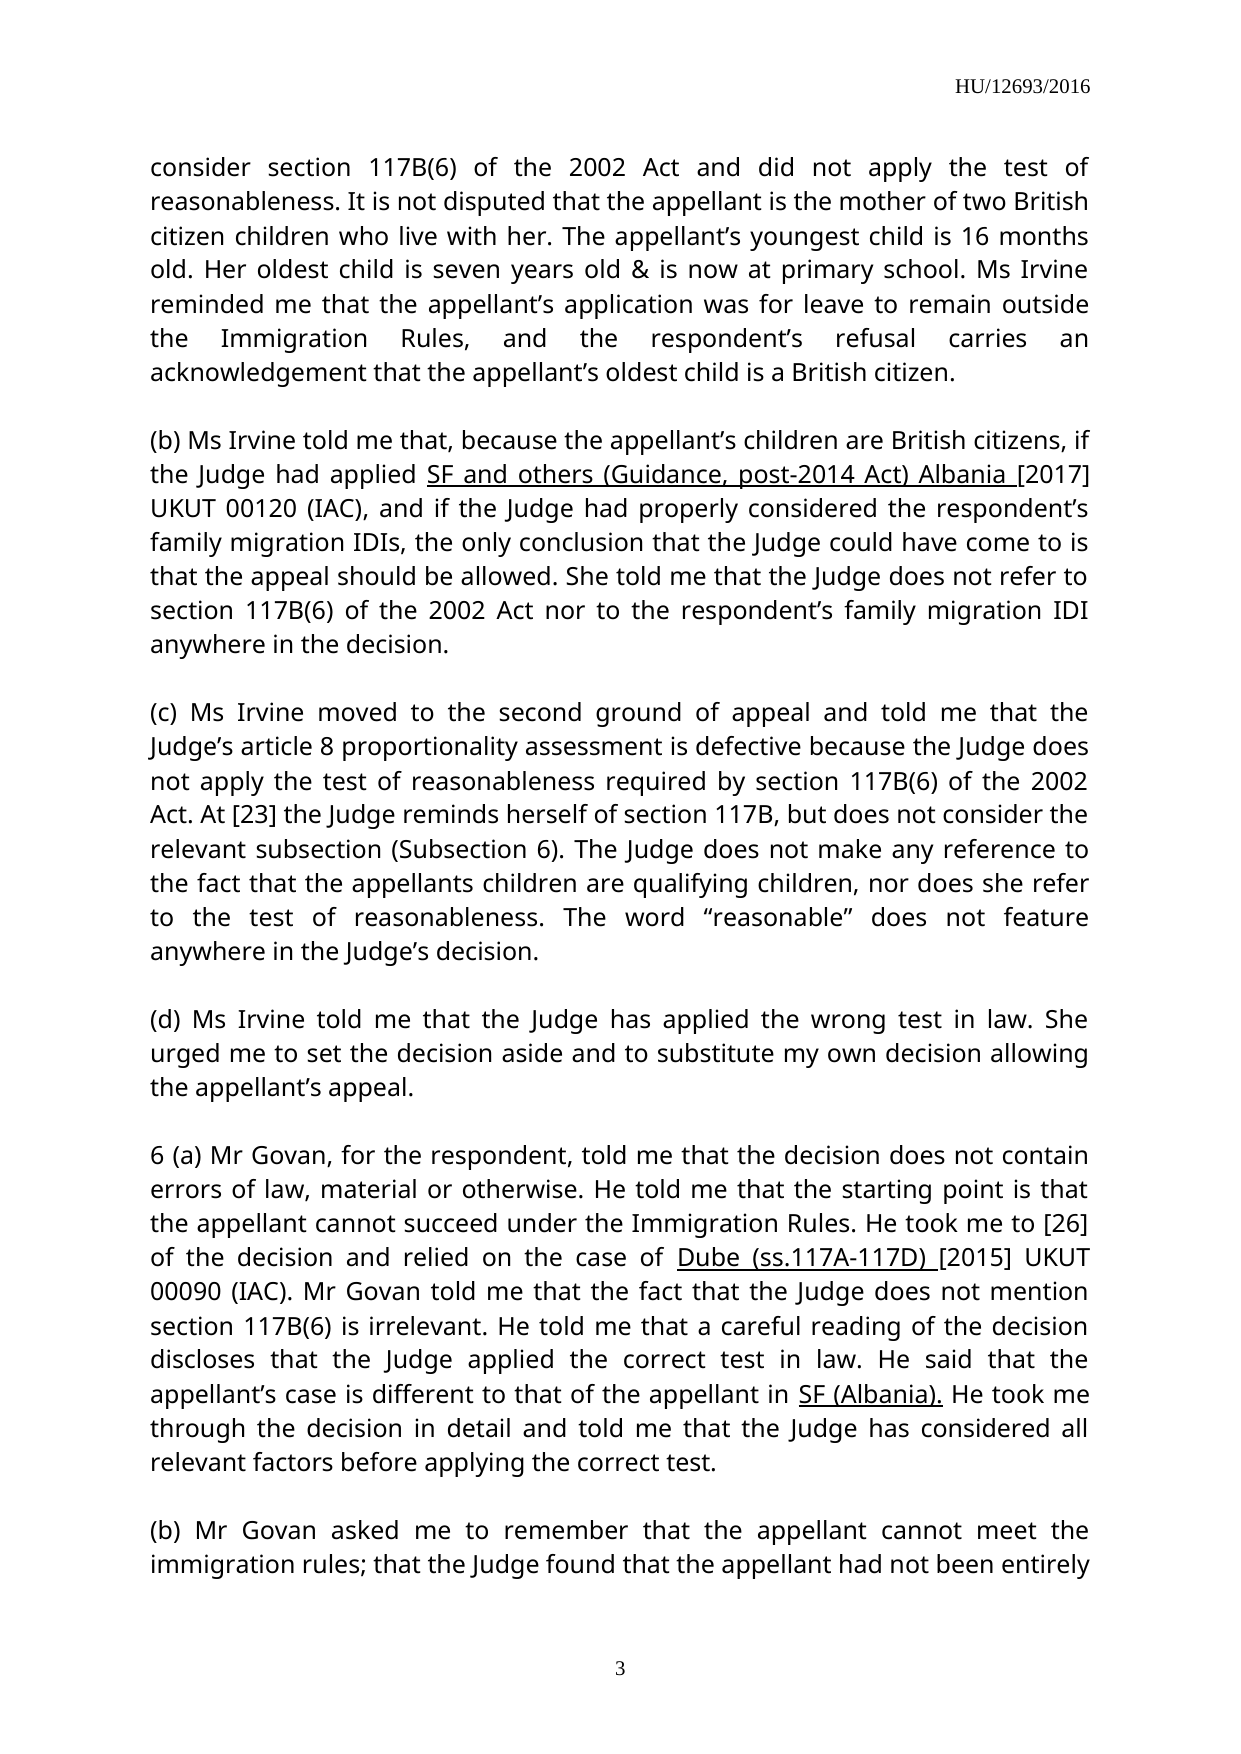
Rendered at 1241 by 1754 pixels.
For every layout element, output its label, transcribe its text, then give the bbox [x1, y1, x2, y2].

text (c) Ms Irvine moved to the second ground of appeal and told me that the Judge’s article 8 proportionality assessment is defective because the Judge does not apply the test of reasonableness required by section 117B(6) of the 2002 Act. At [23] the Judge reminds herself of section 117B, but does not consider the relevant subsection (Subsection 6). The Judge does not make any reference to the fact that the appellants children are qualifying children, nor does she refer to the test of reasonableness. The word “reasonable” does not feature anywhere in the Judge’s decision. [150, 695, 1090, 967]
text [150, 150, 1090, 388]
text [150, 1512, 1090, 1581]
text (d) Ms Irvine told me that the Judge has applied the wrong test in law. She urged me to set the decision aside and to substitute my own decision allowing the appellant’s appeal. [150, 1002, 1090, 1104]
text (b) Ms Irvine told me that, because the appellant’s children are British citizens, if the Judge had applied SF and others (Guidance, post-2014 Act) Albania [2017] UKUT 00120 (IAC), and if the Judge had properly considered the respondent’s family migration IDIs, the only conclusion that the Judge could have come to is that the appeal should be allowed. She told me that the Judge does not refer to section 117B(6) of the 2002 Act nor to the respondent’s family migration IDI anywhere in the decision. [150, 422, 1090, 661]
text 6 (a) Mr Govan, for the respondent, told me that the decision does not contain errors of law, material or otherwise. He told me that the starting point is that the appellant cannot succeed under the Immigration Rules. He took me to [26] of the decision and relied on the case of Dube (ss.117A-117D) [2015] UKUT 00090 (IAC). Mr Govan told me that the fact that the Judge does not mention section 117B(6) is irrelevant. He told me that a careful reading of the decision discloses that the Judge applied the correct test in law. He said that the appellant’s case is different to that of the appellant in SF (Albania). He took me through the decision in detail and told me that the Judge has considered all relevant factors before applying the correct test. [150, 1138, 1090, 1478]
